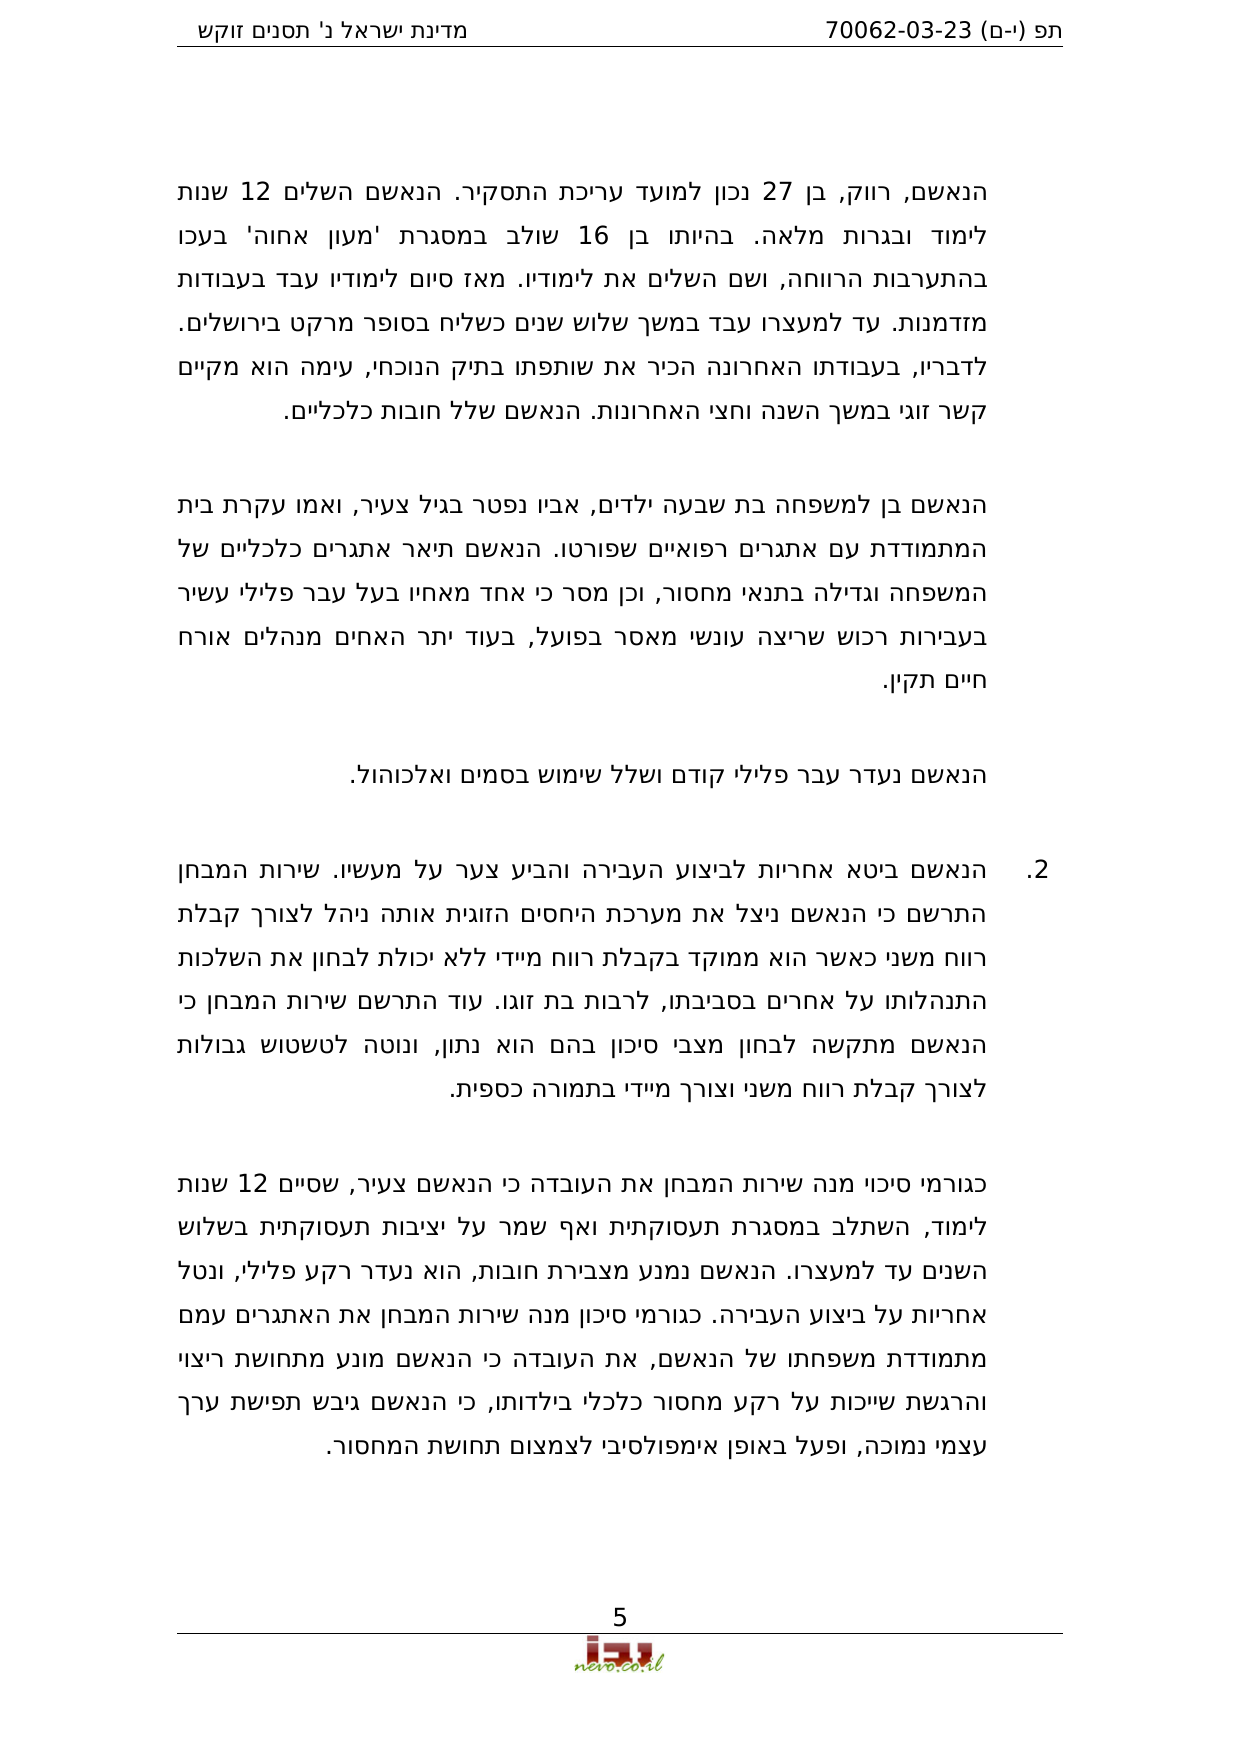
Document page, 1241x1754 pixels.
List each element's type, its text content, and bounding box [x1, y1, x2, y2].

list הנאשם, רווק, בן 27 נכון למועד עריכת התסקיר. הנאשם השלים 12 שנות לימוד ובגרות מלאה. בהיותו בן 16 שולב במסגרת 'מעון אחוה' בעכו בהתערבות הרווחה, ושם השלים את לימודיו. מאז סיום לימודיו עבד בעבודות מזדמנות. עד למעצרו עבד במשך שלוש שנים כשליח בסופר מרקט בירושלים. לדבריו, בעבודתו האחרונה הכיר את שותפתו בתיק הנוכחי, עימה הוא מקיים קשר זוגי במשך השנה וחצי האחרונות. הנאשם שלל חובות כלכליים. [177, 177, 988, 425]
picture [574, 1635, 666, 1673]
list הנאשם בן למשפחה בת שבעה ילדים, אביו נפטר בגיל צעיר, ואמו עקרת בית המתמודדת עם אתגרים רפואיים שפורטו. הנאשם תיאר אתגרים כלכליים של המשפחה וגדילה בתנאי מחסור, וכן מסר כי אחד מאחיו בעל עבר פלילי עשיר בעבירות רכוש שריצה עונשי מאסר בפועל, בעוד יתר האחים מנהלים אורח חיים תקין. [177, 491, 988, 695]
list הנאשם ביטא אחריות לביצוע העבירה והביע צער על מעשיו. שירות המבחן התרשם כי הנאשם ניצל את מערכת היחסים הזוגית אותה ניהל לצורך קבלת רווח משני כאשר הוא ממוקד בקבלת רווח מיידי ללא יכולת לבחון את השלכות התנהלותו על אחרים בסביבתו, לרבות בת זוגו. עוד התרשם שירות המבחן כי הנאשם מתקשה לבחון מצבי סיכון בהם הוא נתון, ונוטה לטשטוש גבולות לצורך קבלת רווח משני וצורך מיידי בתמורה כספית. [177, 855, 1026, 1103]
list כגורמי סיכוי מנה שירות המבחן את העובדה כי הנאשם צעיר, שסיים 12 שנות לימוד, השתלב במסגרת תעסוקתית ואף שמר על יציבות תעסוקתית בשלוש השנים עד למעצרו. הנאשם נמנע מצבירת חובות, הוא נעדר רקע פלילי, ונטל אחריות על ביצוע העבירה. כגורמי סיכון מנה שירות המבחן את האתגרים עמם מתמודדת משפחתו של הנאשם, את העובדה כי הנאשם מונע מתחושת ריצוי והרגשת שייכות על רקע מחסור כלכלי בילדותו, כי הנאשם גיבש תפישת ערך עצמי נמוכה, ופעל באופן אימפולסיבי לצמצום תחושת המחסור. [177, 1169, 988, 1461]
list הנאשם נעדר עבר פלילי קודם ושלל שימוש בסמים ואלכוהול. [177, 761, 988, 790]
